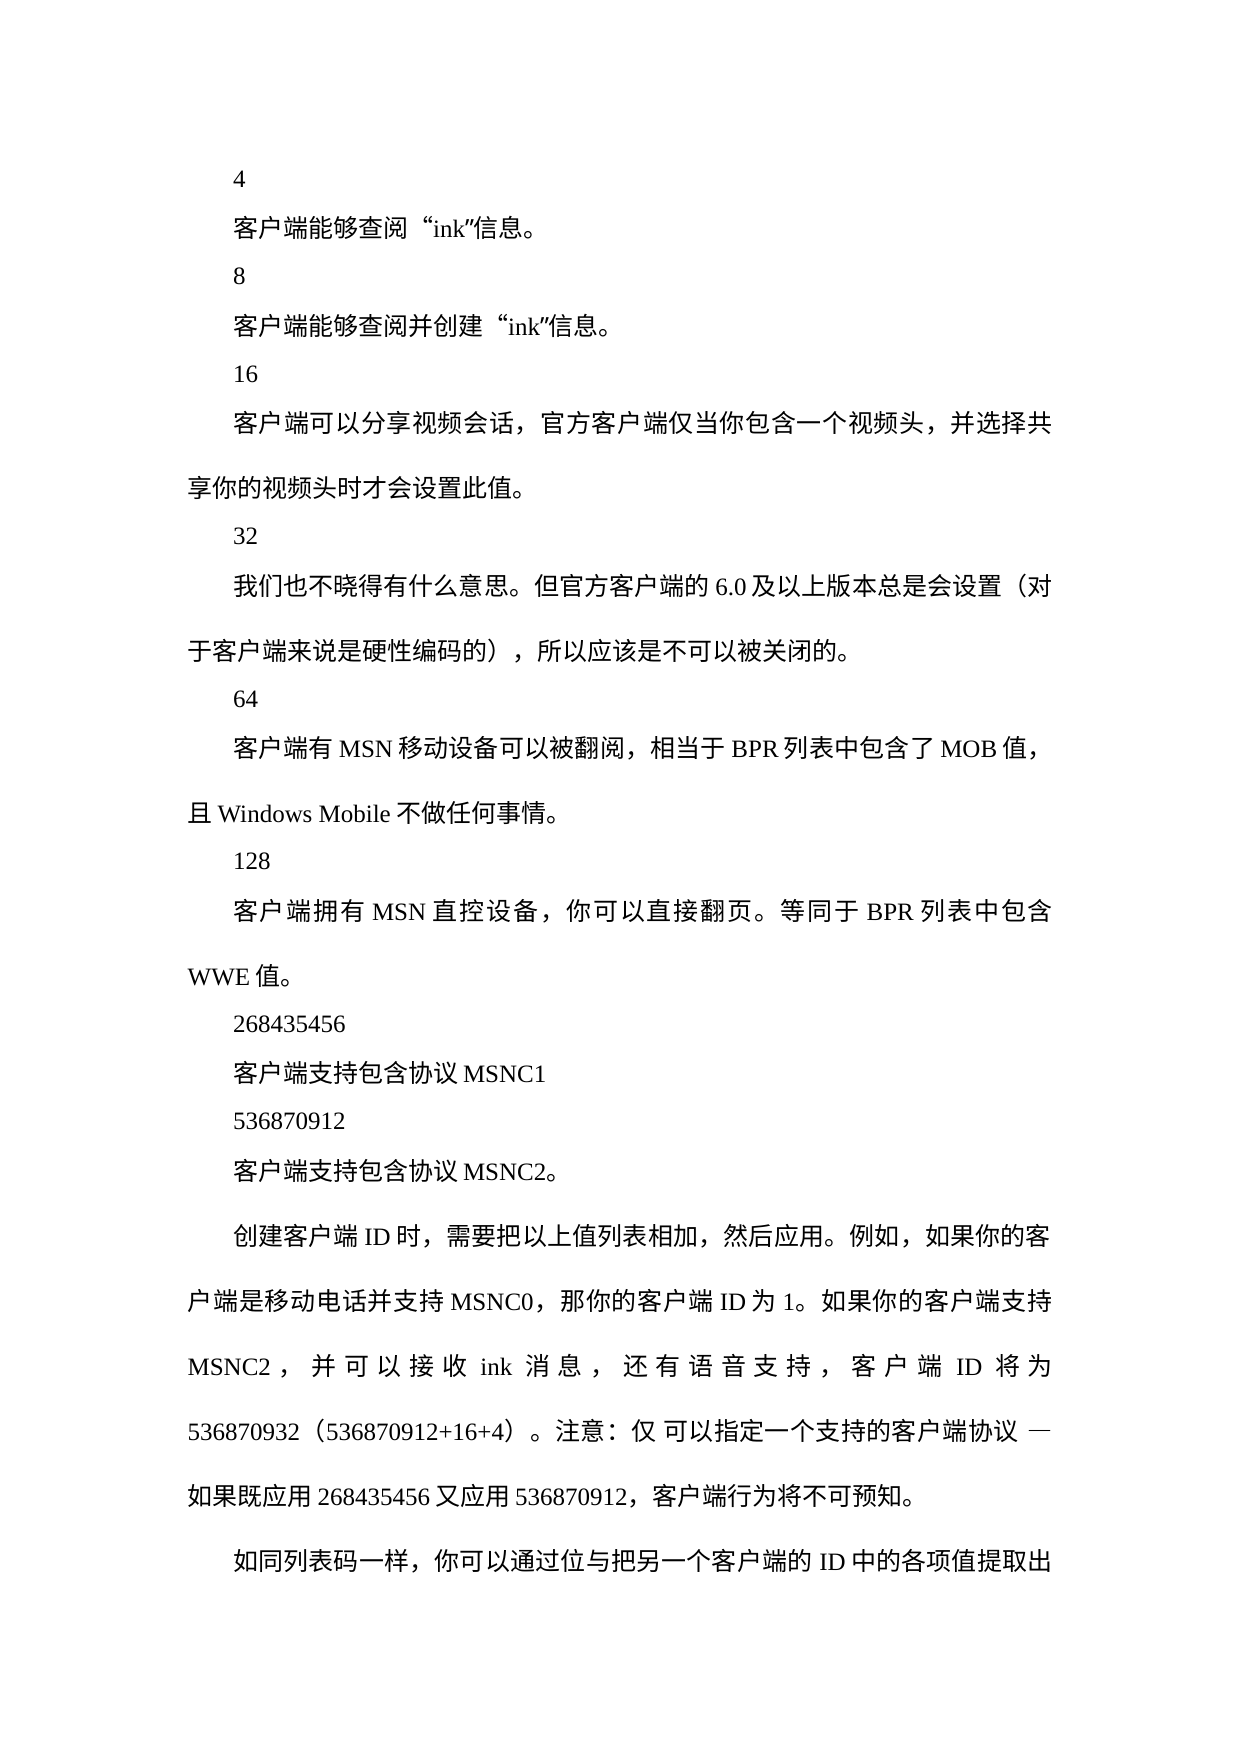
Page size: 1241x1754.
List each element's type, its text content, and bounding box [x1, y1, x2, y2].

text 4 [187, 162, 1053, 194]
text 268435456 [187, 1007, 1053, 1039]
text 客户端有MSN移动设备可以被翻阅，相当于BPR列表中包含了MOB值，且Windows Mobile不做任何事情。 [187, 714, 1053, 844]
text 128 [187, 844, 1053, 877]
text 客户端支持包含协议MSNC1 [187, 1039, 1053, 1104]
text 客户端支持包含协议MSNC2。 [187, 1137, 1053, 1202]
text 32 [187, 519, 1053, 552]
text 创建客户端ID时，需要把以上值列表相加，然后应用。例如，如果你的客户端是移动电话并支持MSNC0，那你的客户端ID为1。如果你的客户端支持MSNC2，并可以接收ink消息，还有语音支持，客户端ID将为536870932（536870912+16+4）。注意：仅 可以指定一个支持的客户端协议 — 如果既应用268435456又应用536870912，客户端行为将不可预知。 [187, 1202, 1053, 1527]
text 客户端可以分享视频会话，官方客户端仅当你包含一个视频头，并选择共享你的视频头时才会设置此值。 [187, 389, 1053, 519]
text 我们也不晓得有什么意思。但官方客户端的6.0及以上版本总是会设置（对于客户端来说是硬性编码的），所以应该是不可以被关闭的。 [187, 552, 1053, 682]
text 客户端能够查阅“ink”信息。 [187, 194, 1053, 259]
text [187, 1527, 1053, 1592]
text 8 [187, 259, 1053, 292]
text 64 [187, 682, 1053, 714]
text 16 [187, 357, 1053, 389]
text 536870912 [187, 1104, 1053, 1137]
text 客户端能够查阅并创建“ink”信息。 [187, 292, 1053, 357]
text 客户端拥有MSN直控设备，你可以直接翻页。等同于BPR列表中包含WWE值。 [187, 877, 1053, 1007]
